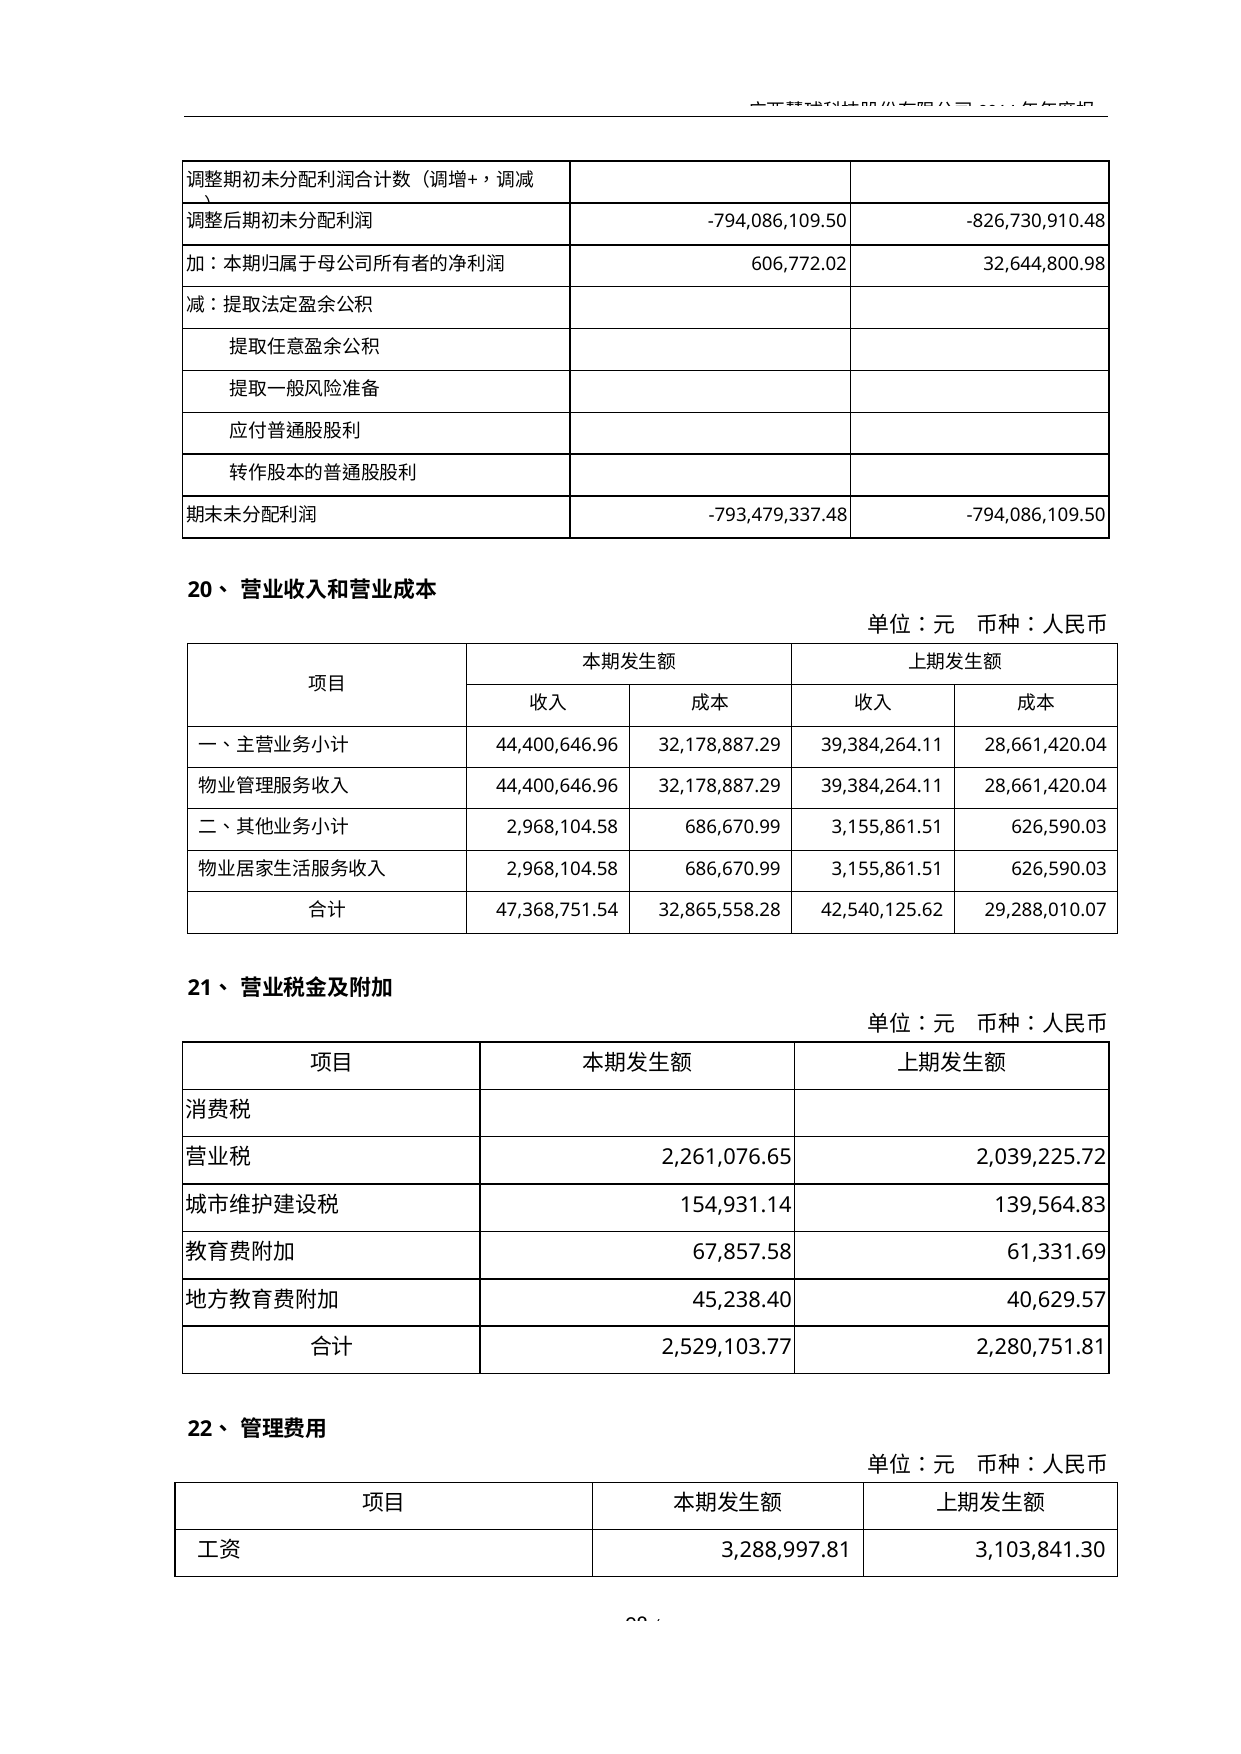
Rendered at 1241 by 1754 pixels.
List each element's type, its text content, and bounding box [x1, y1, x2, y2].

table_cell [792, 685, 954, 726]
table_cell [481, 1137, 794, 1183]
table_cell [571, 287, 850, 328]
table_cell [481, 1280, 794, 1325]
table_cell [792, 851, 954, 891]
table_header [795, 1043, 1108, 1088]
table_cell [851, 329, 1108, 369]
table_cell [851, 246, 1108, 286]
text 单位：元 币种：人民币 [164, 609, 1108, 639]
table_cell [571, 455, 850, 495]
subtitle 20、 营业收入和营业成本 [187, 574, 1108, 603]
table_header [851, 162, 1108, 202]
text 单位：元 币种：人民币 [164, 1449, 1108, 1478]
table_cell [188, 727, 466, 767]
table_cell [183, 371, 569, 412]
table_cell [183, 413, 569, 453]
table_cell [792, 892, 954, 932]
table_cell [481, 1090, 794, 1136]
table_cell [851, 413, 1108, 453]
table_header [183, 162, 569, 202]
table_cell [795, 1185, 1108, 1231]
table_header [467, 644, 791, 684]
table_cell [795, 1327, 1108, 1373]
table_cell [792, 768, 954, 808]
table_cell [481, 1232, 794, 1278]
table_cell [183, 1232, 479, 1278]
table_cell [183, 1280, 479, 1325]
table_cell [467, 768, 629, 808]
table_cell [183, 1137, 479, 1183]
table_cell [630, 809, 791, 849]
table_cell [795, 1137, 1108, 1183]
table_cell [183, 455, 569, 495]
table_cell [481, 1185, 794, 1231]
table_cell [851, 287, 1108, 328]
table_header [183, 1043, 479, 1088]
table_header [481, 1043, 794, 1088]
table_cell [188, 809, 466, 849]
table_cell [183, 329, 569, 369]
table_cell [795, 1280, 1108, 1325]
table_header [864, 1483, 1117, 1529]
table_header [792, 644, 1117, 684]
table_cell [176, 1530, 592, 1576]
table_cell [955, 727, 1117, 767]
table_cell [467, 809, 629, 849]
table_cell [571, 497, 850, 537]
subtitle 21、 营业税金及附加 [187, 972, 1108, 1002]
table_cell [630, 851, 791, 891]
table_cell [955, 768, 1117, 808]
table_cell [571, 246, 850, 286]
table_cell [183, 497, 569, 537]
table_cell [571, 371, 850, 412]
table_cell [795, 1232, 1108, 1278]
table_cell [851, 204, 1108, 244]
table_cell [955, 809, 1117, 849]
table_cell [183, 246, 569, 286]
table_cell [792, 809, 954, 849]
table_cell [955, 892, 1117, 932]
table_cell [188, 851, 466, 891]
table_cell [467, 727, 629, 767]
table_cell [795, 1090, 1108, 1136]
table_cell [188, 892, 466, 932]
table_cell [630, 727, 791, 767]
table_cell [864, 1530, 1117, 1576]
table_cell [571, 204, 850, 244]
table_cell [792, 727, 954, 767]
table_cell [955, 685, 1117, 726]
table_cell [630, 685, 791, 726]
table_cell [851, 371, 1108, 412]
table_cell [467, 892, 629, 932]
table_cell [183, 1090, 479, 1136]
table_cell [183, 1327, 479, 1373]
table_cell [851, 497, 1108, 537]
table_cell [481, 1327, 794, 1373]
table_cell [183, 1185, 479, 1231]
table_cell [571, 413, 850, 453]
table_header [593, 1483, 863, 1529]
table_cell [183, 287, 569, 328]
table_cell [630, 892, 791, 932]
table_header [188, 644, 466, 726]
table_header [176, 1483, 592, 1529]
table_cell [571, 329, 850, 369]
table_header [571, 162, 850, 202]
text 单位：元 币种：人民币 [164, 1008, 1108, 1037]
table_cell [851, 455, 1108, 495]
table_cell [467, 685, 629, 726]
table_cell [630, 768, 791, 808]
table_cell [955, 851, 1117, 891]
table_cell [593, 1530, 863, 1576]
subtitle 22、 管理费用 [187, 1413, 1108, 1443]
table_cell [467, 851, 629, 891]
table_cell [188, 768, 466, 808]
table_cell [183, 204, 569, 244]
